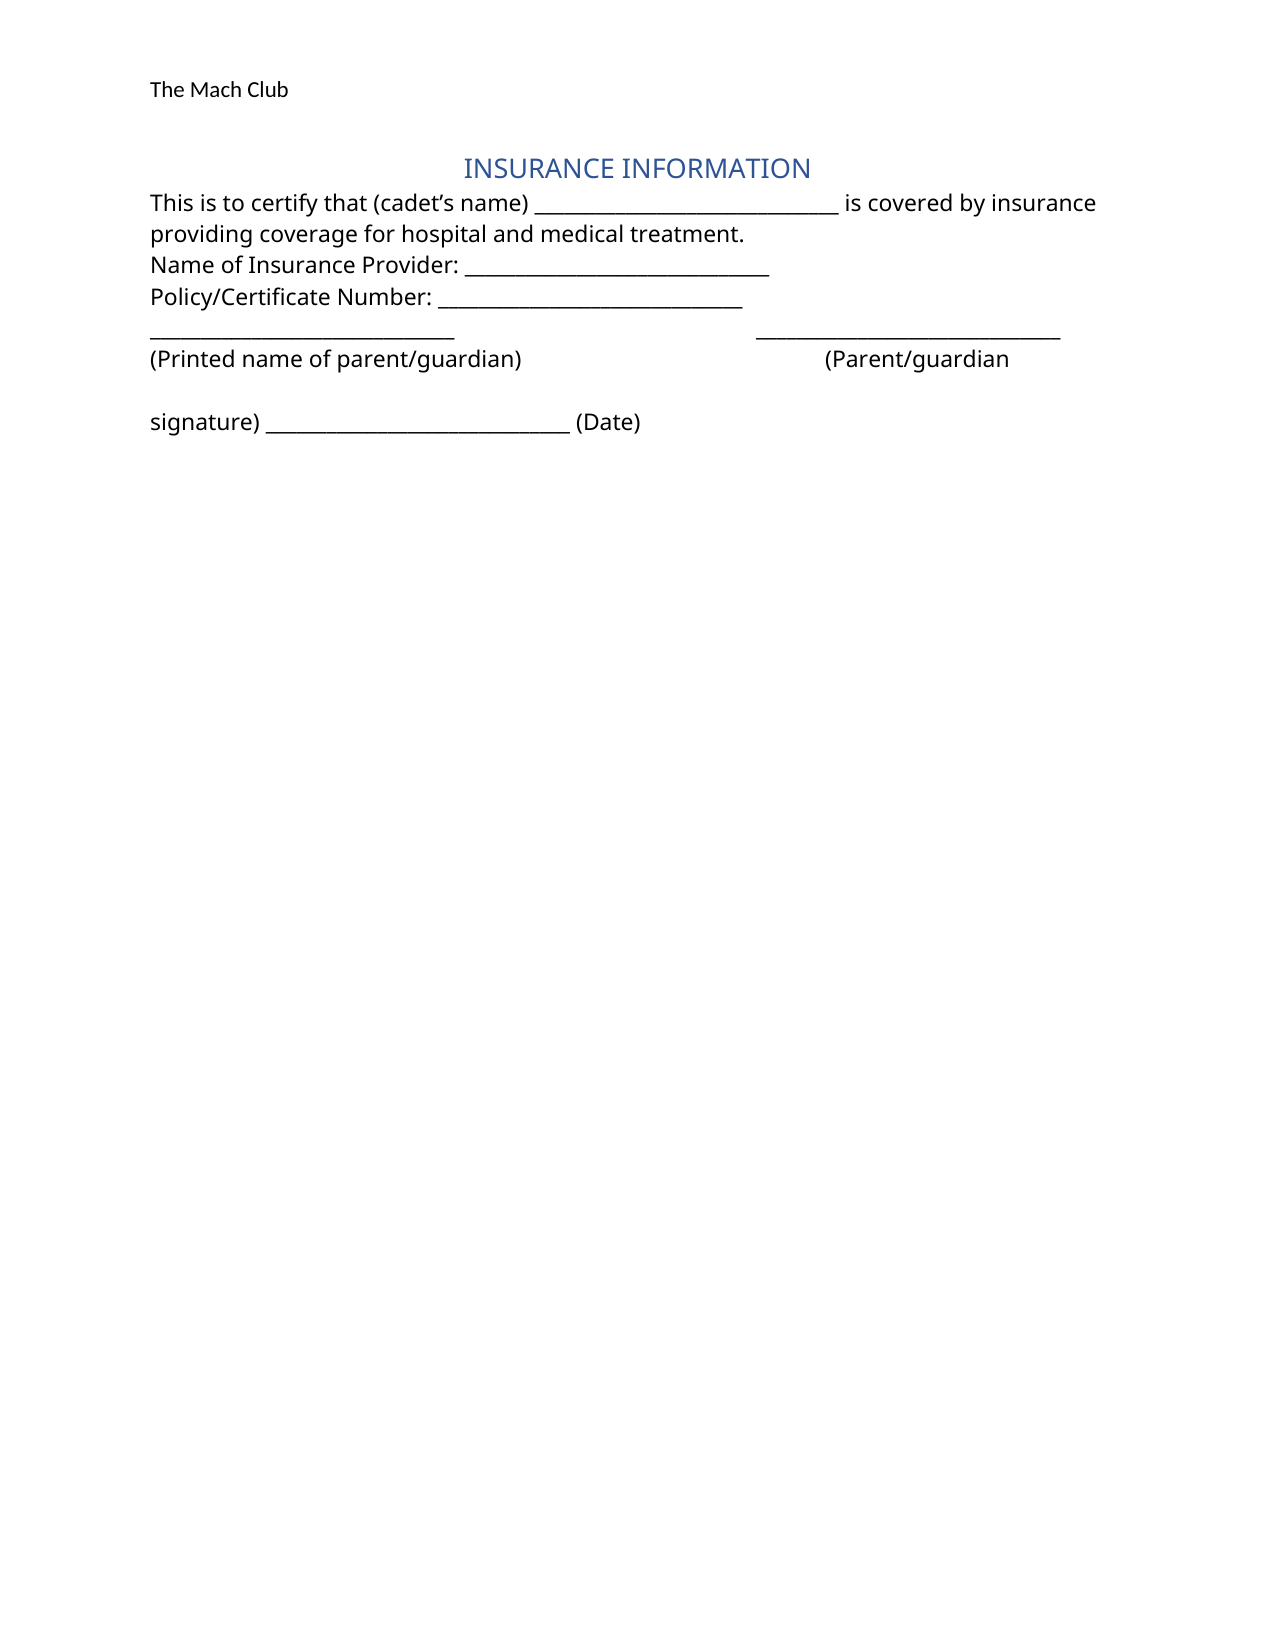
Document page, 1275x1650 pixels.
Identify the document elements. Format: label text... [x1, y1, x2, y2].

text ______________________________ ______________________________ [150, 312, 1125, 343]
text INSURANCE INFORMATION [150, 150, 1125, 187]
text Name of Insurance Provider: ______________________________ [150, 249, 1125, 281]
text Policy/Certificate Number: ______________________________ [150, 281, 1125, 312]
text (Printed name of parent/guardian) (Parent/guardian signature) ______________________________ (Date) [150, 343, 1125, 437]
text This is to certify that (cadet’s name) ______________________________ is covered by insurance providing coverage for hospital and medical treatment. [150, 187, 1125, 249]
